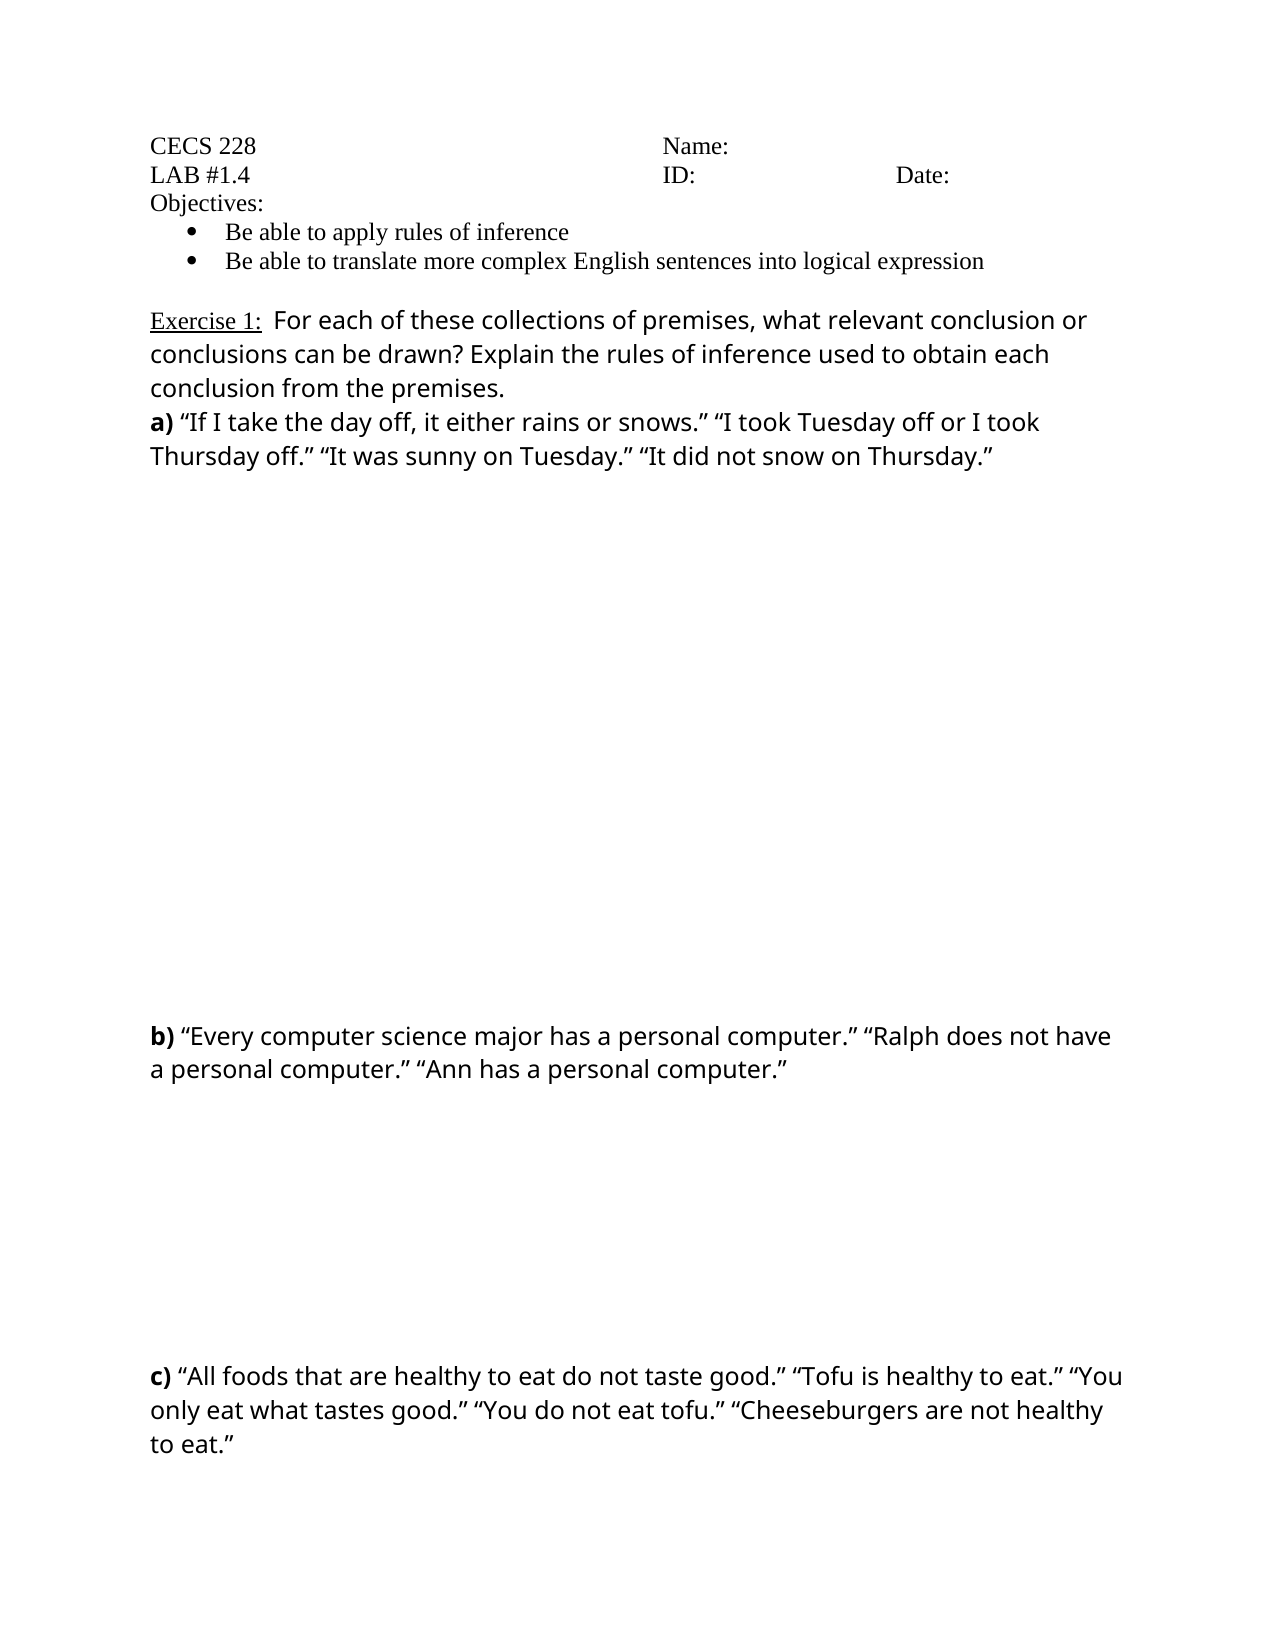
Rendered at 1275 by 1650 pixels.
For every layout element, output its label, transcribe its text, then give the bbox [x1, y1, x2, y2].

list Be able to apply rules of inference [187, 217, 1125, 246]
text Objectives: [150, 188, 1125, 217]
text c) “All foods that are healthy to eat do not taste good.” “Tofu is healthy to eat.” “You only eat what tastes good.” “You do not eat tofu.” “Cheeseburgers are not healthy to eat.” [150, 1359, 1125, 1461]
text a) “If I take the day off, it either rains or snows.” “I took Tuesday off or I took Thursday off.” “It was sunny on Tuesday.” “It did not snow on Thursday.” [150, 405, 1125, 473]
text Exercise 1: For each of these collections of premises, what relevant conclusion or conclusions can be drawn? Explain the rules of inference used to obtain each conclusion from the premises. [150, 303, 1125, 405]
list Be able to translate more complex English sentences into logical expression [187, 246, 1125, 303]
text b) “Every computer science major has a personal computer.” “Ralph does not have a personal computer.” “Ann has a personal computer.” [150, 1018, 1125, 1086]
text CECS 228 Name: LAB #1.4 ID: Date: [150, 131, 1125, 188]
